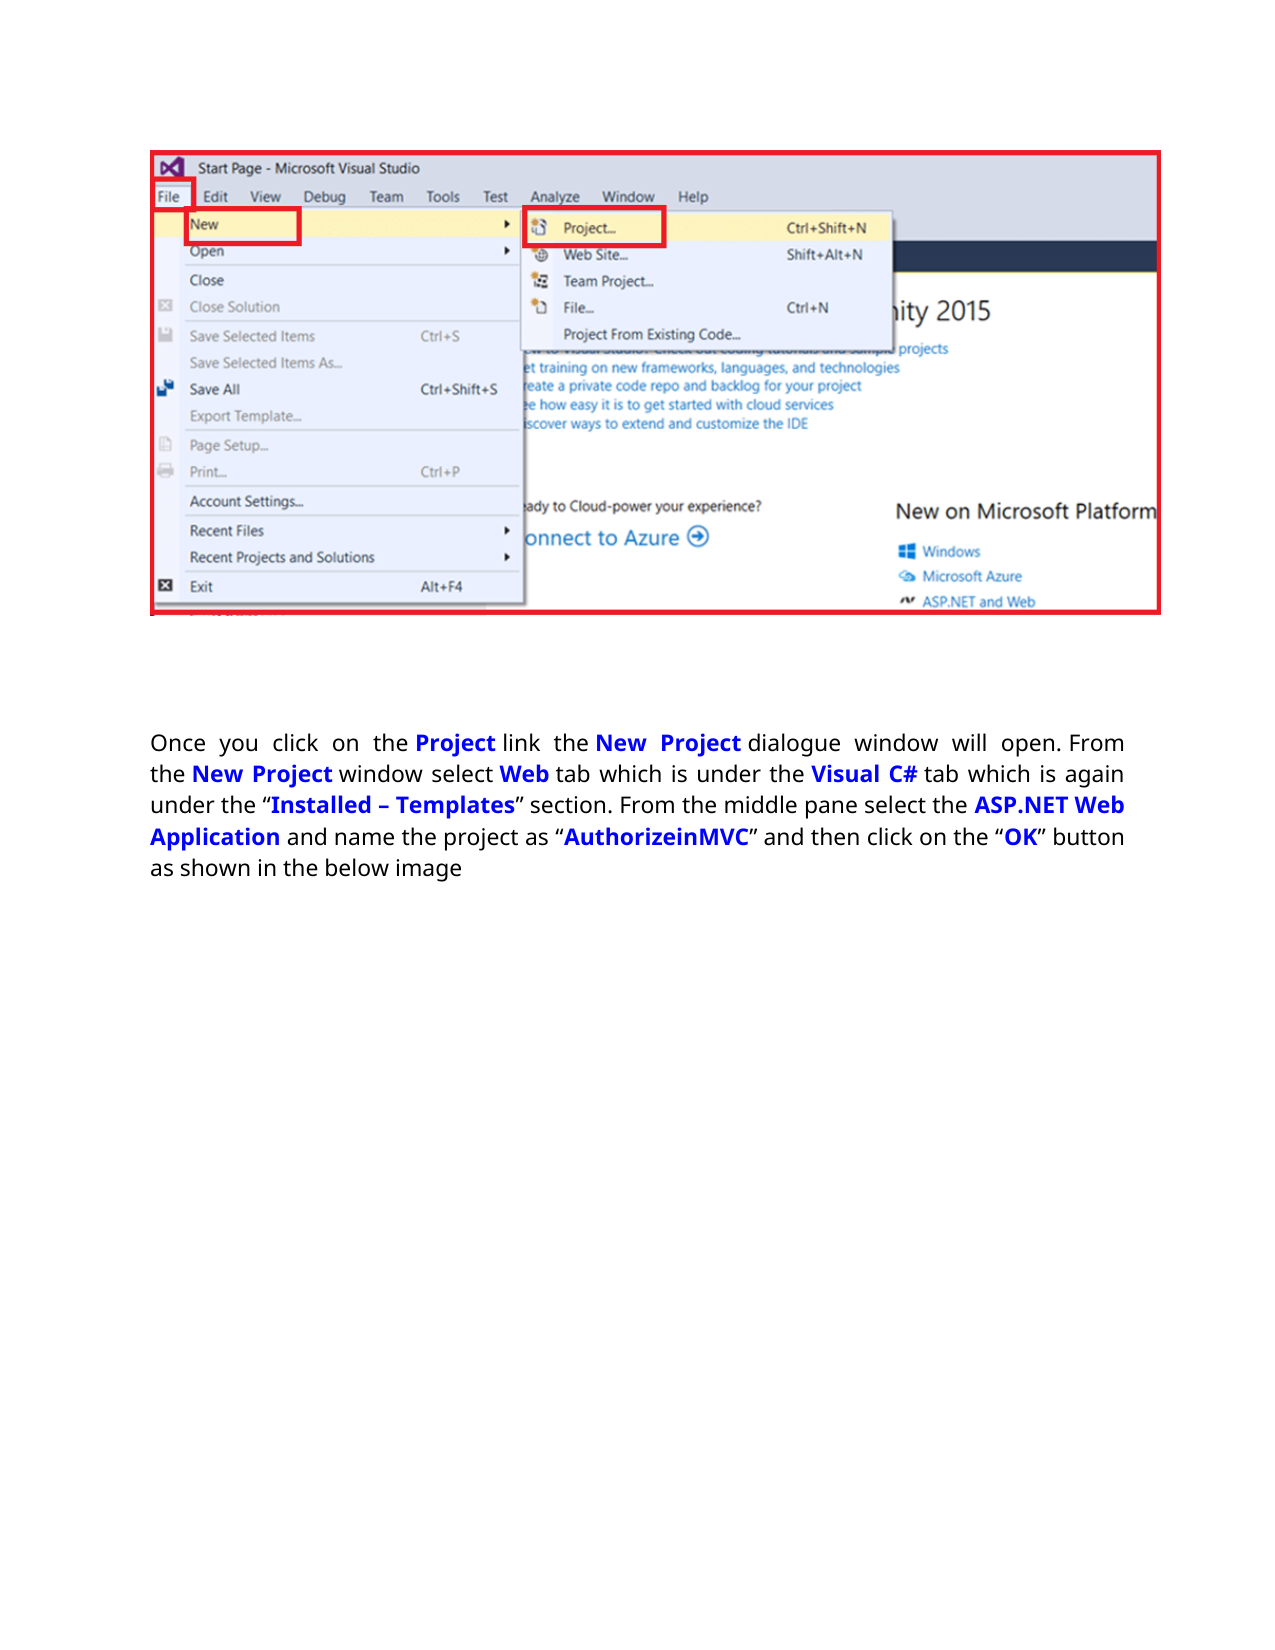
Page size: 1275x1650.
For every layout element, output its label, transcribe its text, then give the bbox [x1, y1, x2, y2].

text Once you click on the Project link the New Project dialogue window will open. From the New Project window select Web tab which is under the Visual C# tab which is again under the “Installed – Templates” section. From the middle pane select the ASP.NET Web Application and name the project as “AuthorizeinMVC” and then click on the “OK” button as shown in the below image [150, 727, 1125, 883]
picture [150, 150, 1161, 616]
